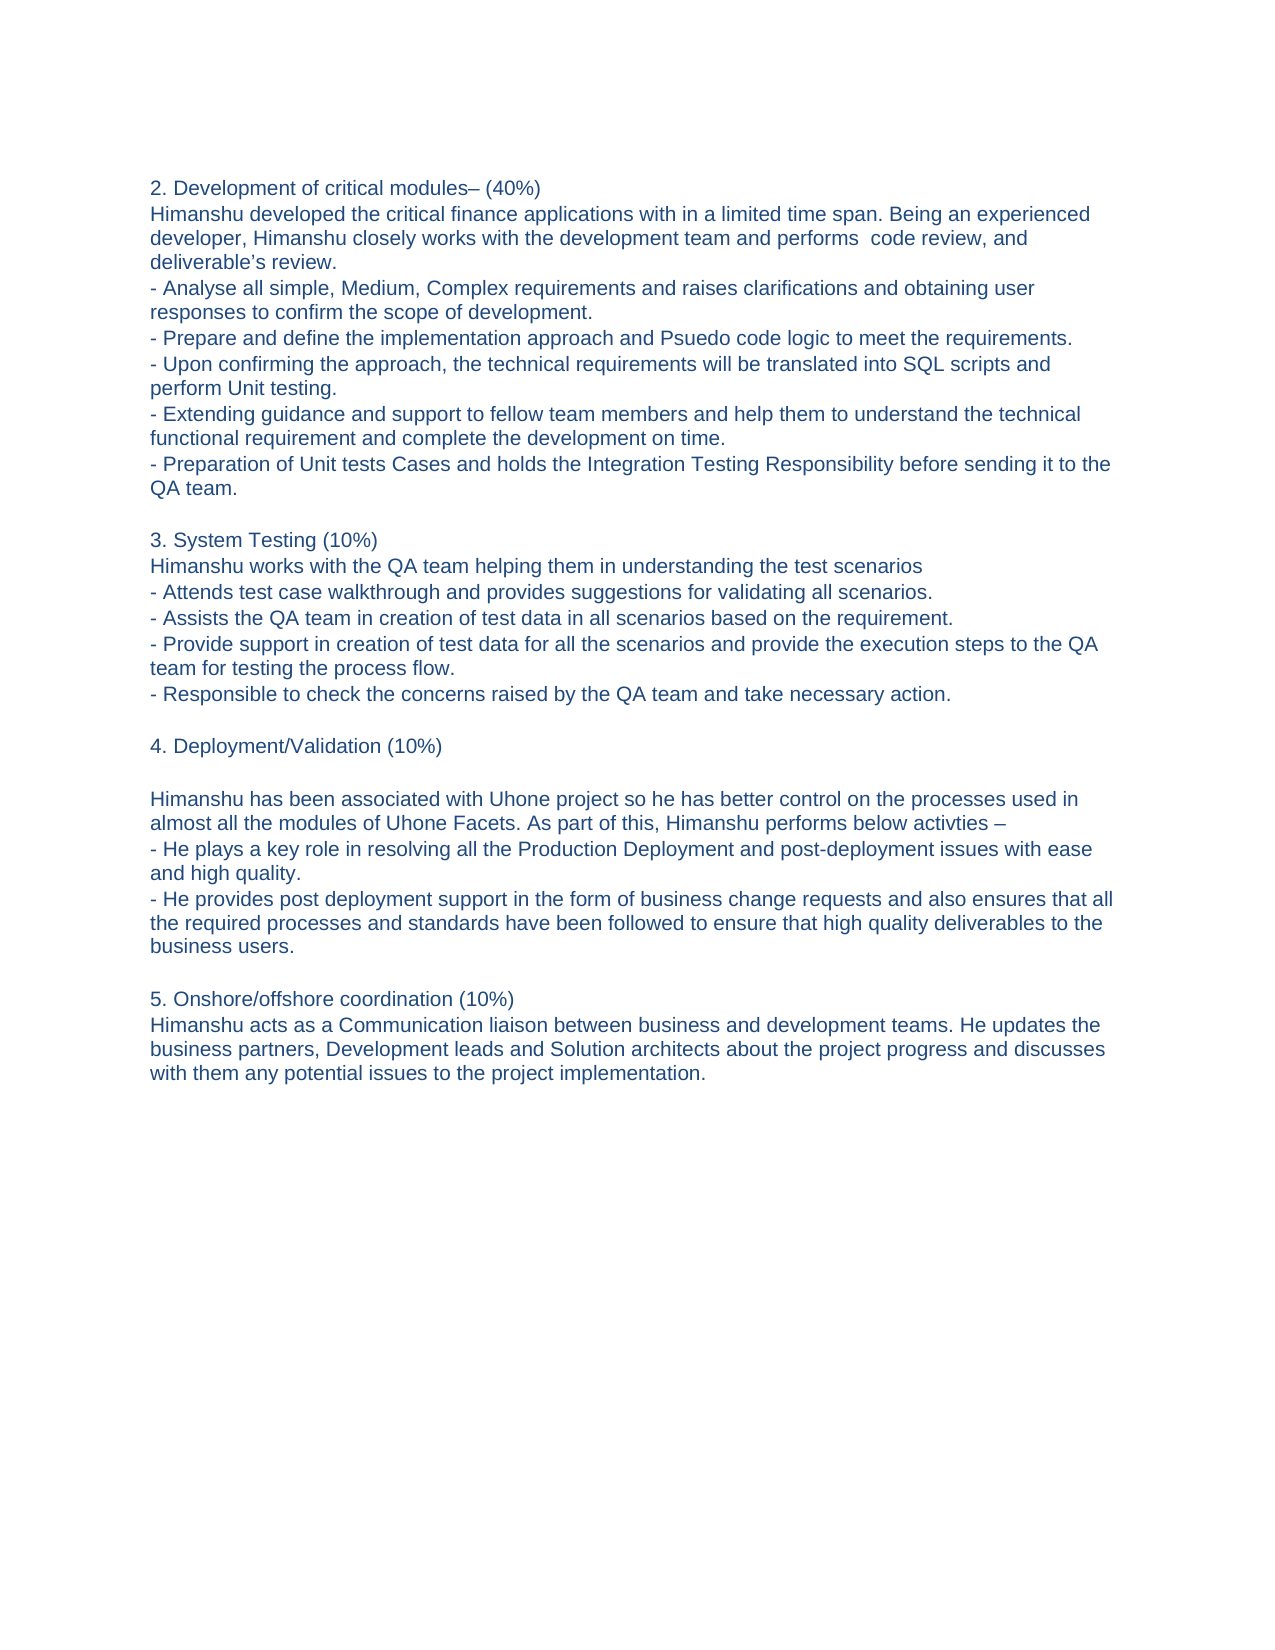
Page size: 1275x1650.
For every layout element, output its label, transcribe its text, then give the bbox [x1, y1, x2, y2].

text - Analyse all simple, Medium, Complex requirements and raises clarifications and obtaining user responses to confirm the scope of development. [150, 276, 1125, 324]
text - He provides post deployment support in the form of business change requests and also ensures that all the required processes and standards have been followed to ensure that high quality deliverables to the business users. [150, 886, 1125, 958]
text 4. Deployment/Validation (10%) [150, 734, 1125, 758]
text - Extending guidance and support to fellow team members and help them to understand the technical functional requirement and complete the development on time. [150, 402, 1125, 450]
text Himanshu developed the critical finance applications with in a limited time span. Being an experienced developer, Himanshu closely works with the development team and performs code review, and deliverable’s review. [150, 202, 1125, 274]
text Himanshu has been associated with Uhone project so he has better control on the processes used in almost all the modules of Uhone Facets. As part of this, Himanshu performs below activties – [150, 786, 1125, 834]
text - Attends test case walkthrough and provides suggestions for validating all scenarios. [150, 580, 1125, 604]
text 2. Development of critical modules– (40%) [150, 176, 1125, 200]
text - Prepare and define the implementation approach and Psuedo code logic to meet the requirements. [150, 326, 1125, 350]
text Himanshu acts as a Communication liaison between business and development teams. He updates the business partners, Development leads and Solution architects about the project progress and discusses with them any potential issues to the project implementation. [150, 1012, 1125, 1084]
text Himanshu works with the QA team helping them in understanding the test scenarios [150, 554, 1125, 578]
text - Preparation of Unit tests Cases and holds the Integration Testing Responsibility before sending it to the QA team. [150, 452, 1125, 500]
text - Assists the QA team in creation of test data in all scenarios based on the requirement. [150, 606, 1125, 630]
text - Responsible to check the concerns raised by the QA team and take necessary action. [150, 682, 1125, 706]
text 3. System Testing (10%) [150, 528, 1125, 552]
text - He plays a key role in resolving all the Production Deployment and post-deployment issues with ease and high quality. [150, 836, 1125, 884]
text 5. Onshore/offshore coordination (10%) [150, 986, 1125, 1010]
text - Upon confirming the approach, the technical requirements will be translated into SQL scripts and perform Unit testing. [150, 352, 1125, 400]
text - Provide support in creation of test data for all the scenarios and provide the execution steps to the QA team for testing the process flow. [150, 632, 1125, 680]
